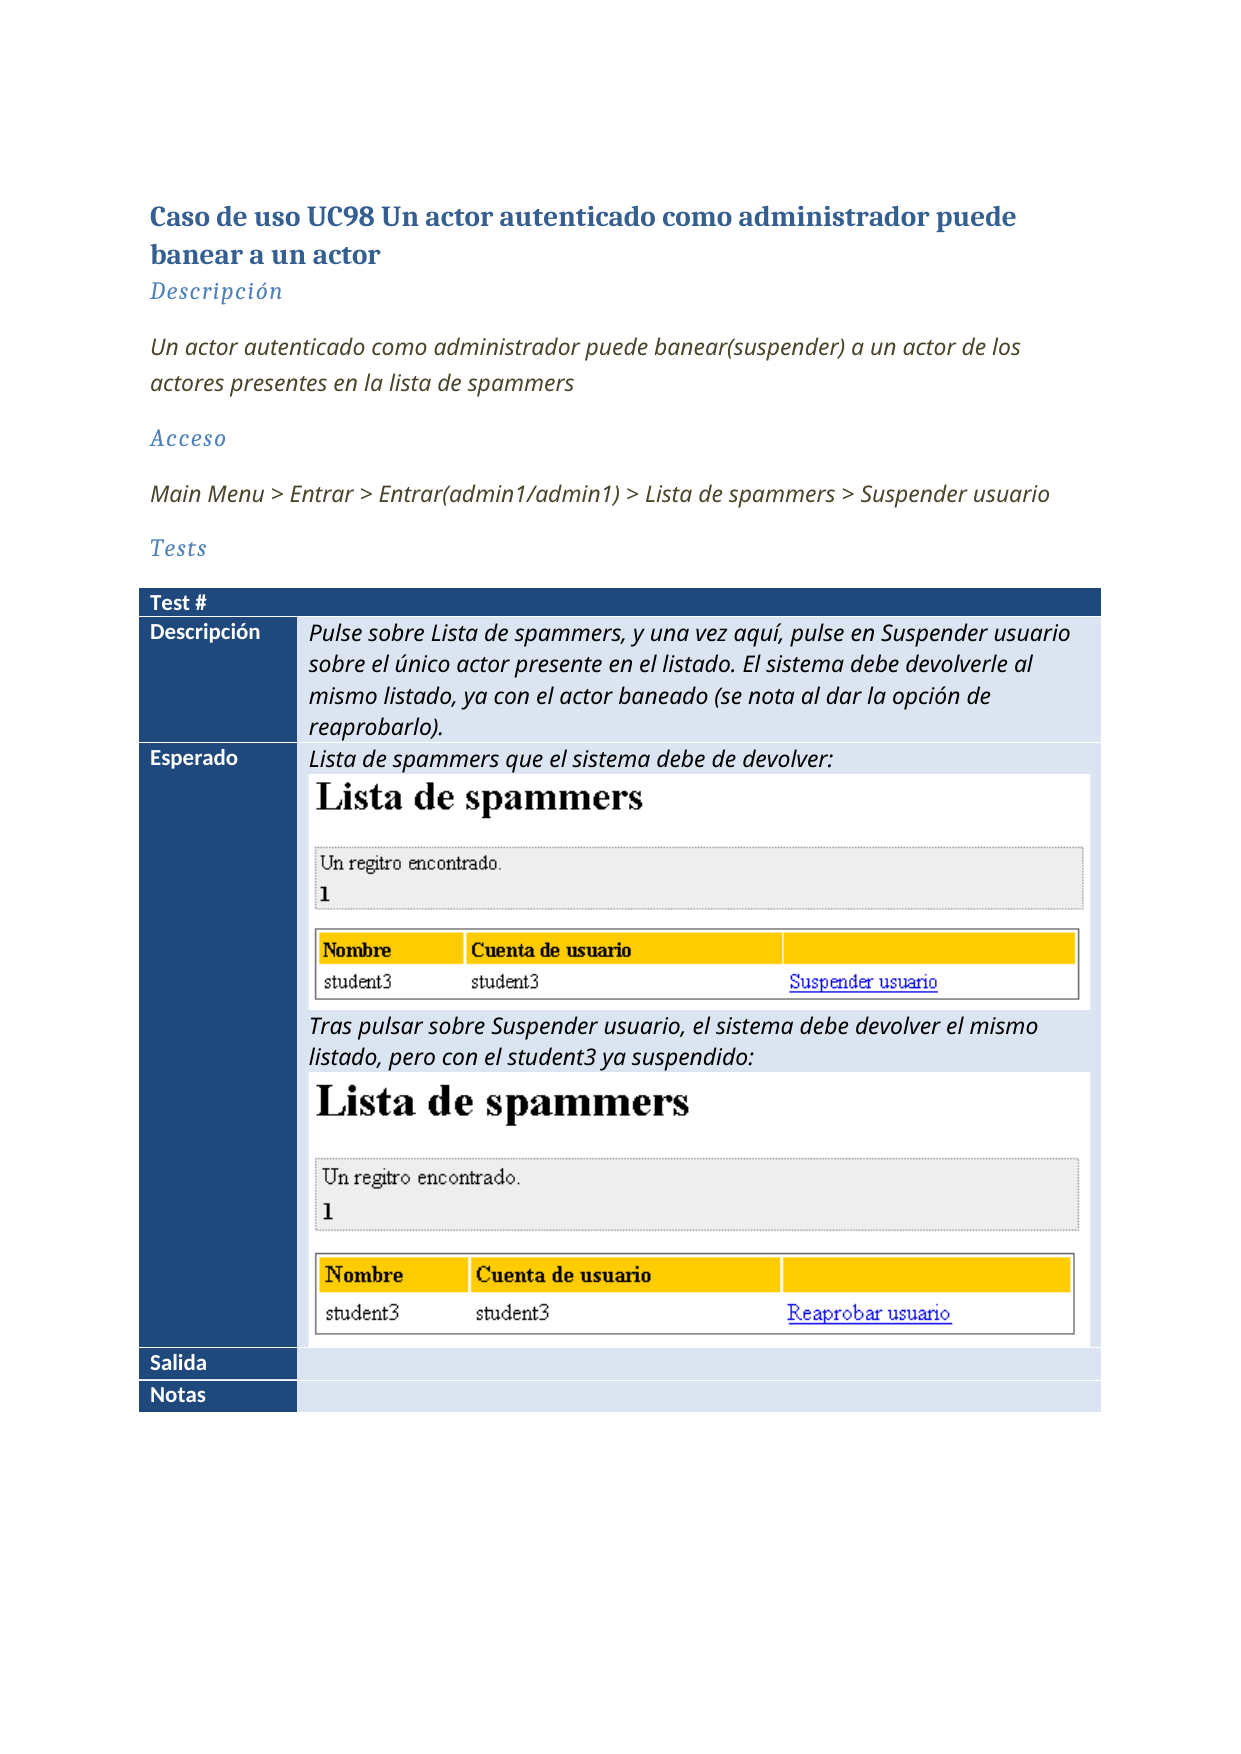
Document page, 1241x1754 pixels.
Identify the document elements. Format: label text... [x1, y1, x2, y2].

subtitle Tests [150, 534, 1090, 563]
subtitle Acceso [150, 424, 1090, 452]
table_cell [298, 1381, 1101, 1412]
table_cell [298, 1348, 1101, 1379]
subtitle Caso de uso UC98 Un actor autenticado como administrador puede banear a un actor [150, 200, 1090, 272]
table_cell Salida [139, 1348, 297, 1379]
table_cell Notas [139, 1381, 297, 1412]
table_cell Lista de spammers que el sistema debe de devolver: Tras pulsar sobre Suspender usuario, el sistema debe devolver el mismo listado, pero con el student3 ya suspendido: [298, 743, 1101, 1347]
text Un actor autenticado como administrador puede banear(suspender) a un actor de los actores presentes en la lista de spammers [150, 331, 1090, 398]
picture [308, 774, 1091, 1010]
table_cell Pulse sobre Lista de spammers, y una vez aquí, pulse en Suspender usuario sobre el único actor presente en el listado. El sistema debe devolverle al mismo listado, ya con el actor baneado (se nota al dar la opción de reaprobarlo). [298, 617, 1101, 742]
subtitle Descripción [150, 277, 1090, 306]
text Main Menu > Entrar > Entrar(admin1/admin1) > Lista de spammers > Suspender usuario [150, 477, 1090, 509]
table_cell Esperado [139, 743, 297, 1347]
table_cell Descripción [139, 617, 297, 742]
table_header Test # [139, 588, 1101, 616]
picture [308, 1072, 1091, 1348]
